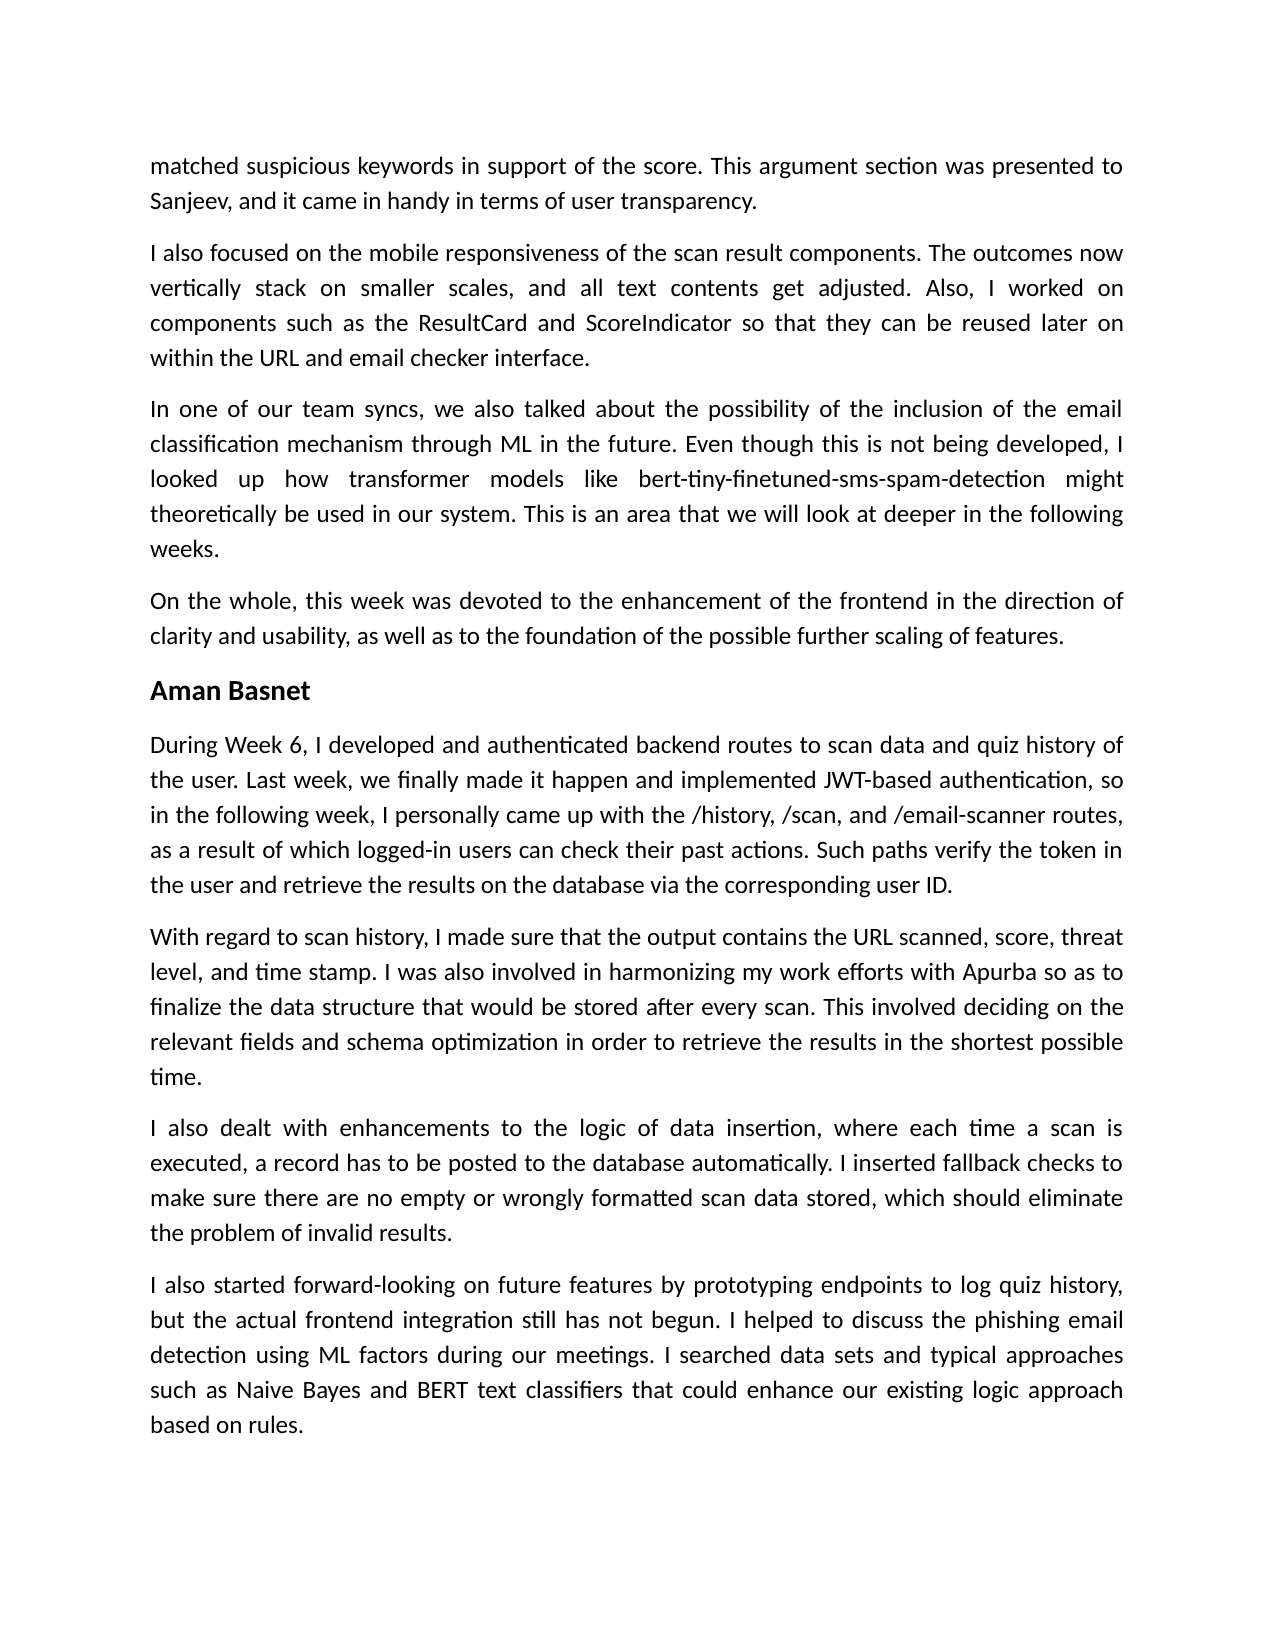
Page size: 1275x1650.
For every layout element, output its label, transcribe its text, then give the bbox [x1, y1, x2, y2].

text With regard to scan history, I made sure that the output contains the URL scanned, score, threat level, and time stamp. I was also involved in harmonizing my work efforts with Apurba so as to finalize the data structure that would be stored after every scan. This involved deciding on the relevant fields and schema optimization in order to retrieve the results in the shortest possible time. [150, 921, 1125, 1091]
text On the whole, this week was devoted to the enhancement of the frontend in the direction of clarity and usability, as well as to the foundation of the possible further scaling of features. [150, 585, 1125, 651]
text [150, 150, 1125, 216]
text I also focused on the mobile responsiveness of the scan result components. The outcomes now vertically stack on smaller scales, and all text contents get adjusted. Also, I worked on components such as the ResultCard and ScoreIndicator so that they can be reused later on within the URL and email checker interface. [150, 237, 1125, 372]
text In one of our team syncs, we also talked about the possibility of the inclusion of the email classification mechanism through ML in the future. Even though this is not being developed, I looked up how transformer models like bert-tiny-finetuned-sms-spam-detection might theoretically be used in our system. This is an area that we will look at deeper in the following weeks. [150, 393, 1125, 564]
text During Week 6, I developed and authenticated backend routes to scan data and quiz history of the user. Last week, we finally made it happen and implemented JWT-based authentication, so in the following week, I personally came up with the /history, /scan, and /email-scanner routes, as a result of which logged-in users can check their past actions. Such paths verify the token in the user and retrieve the results on the database via the corresponding user ID. [150, 729, 1125, 900]
text Aman Basnet [150, 672, 1125, 707]
text I also started forward-looking on future features by prototyping endpoints to log quiz history, but the actual frontend integration still has not begun. I helped to discuss the phishing email detection using ML factors during our meetings. I searched data sets and typical approaches such as Naive Bayes and BERT text classifiers that could enhance our existing logic approach based on rules. [150, 1269, 1125, 1440]
text I also dealt with enhancements to the logic of data insertion, where each time a scan is executed, a record has to be posted to the database automatically. I inserted fallback checks to make sure there are no empty or wrongly formatted scan data stored, which should eliminate the problem of invalid results. [150, 1113, 1125, 1248]
